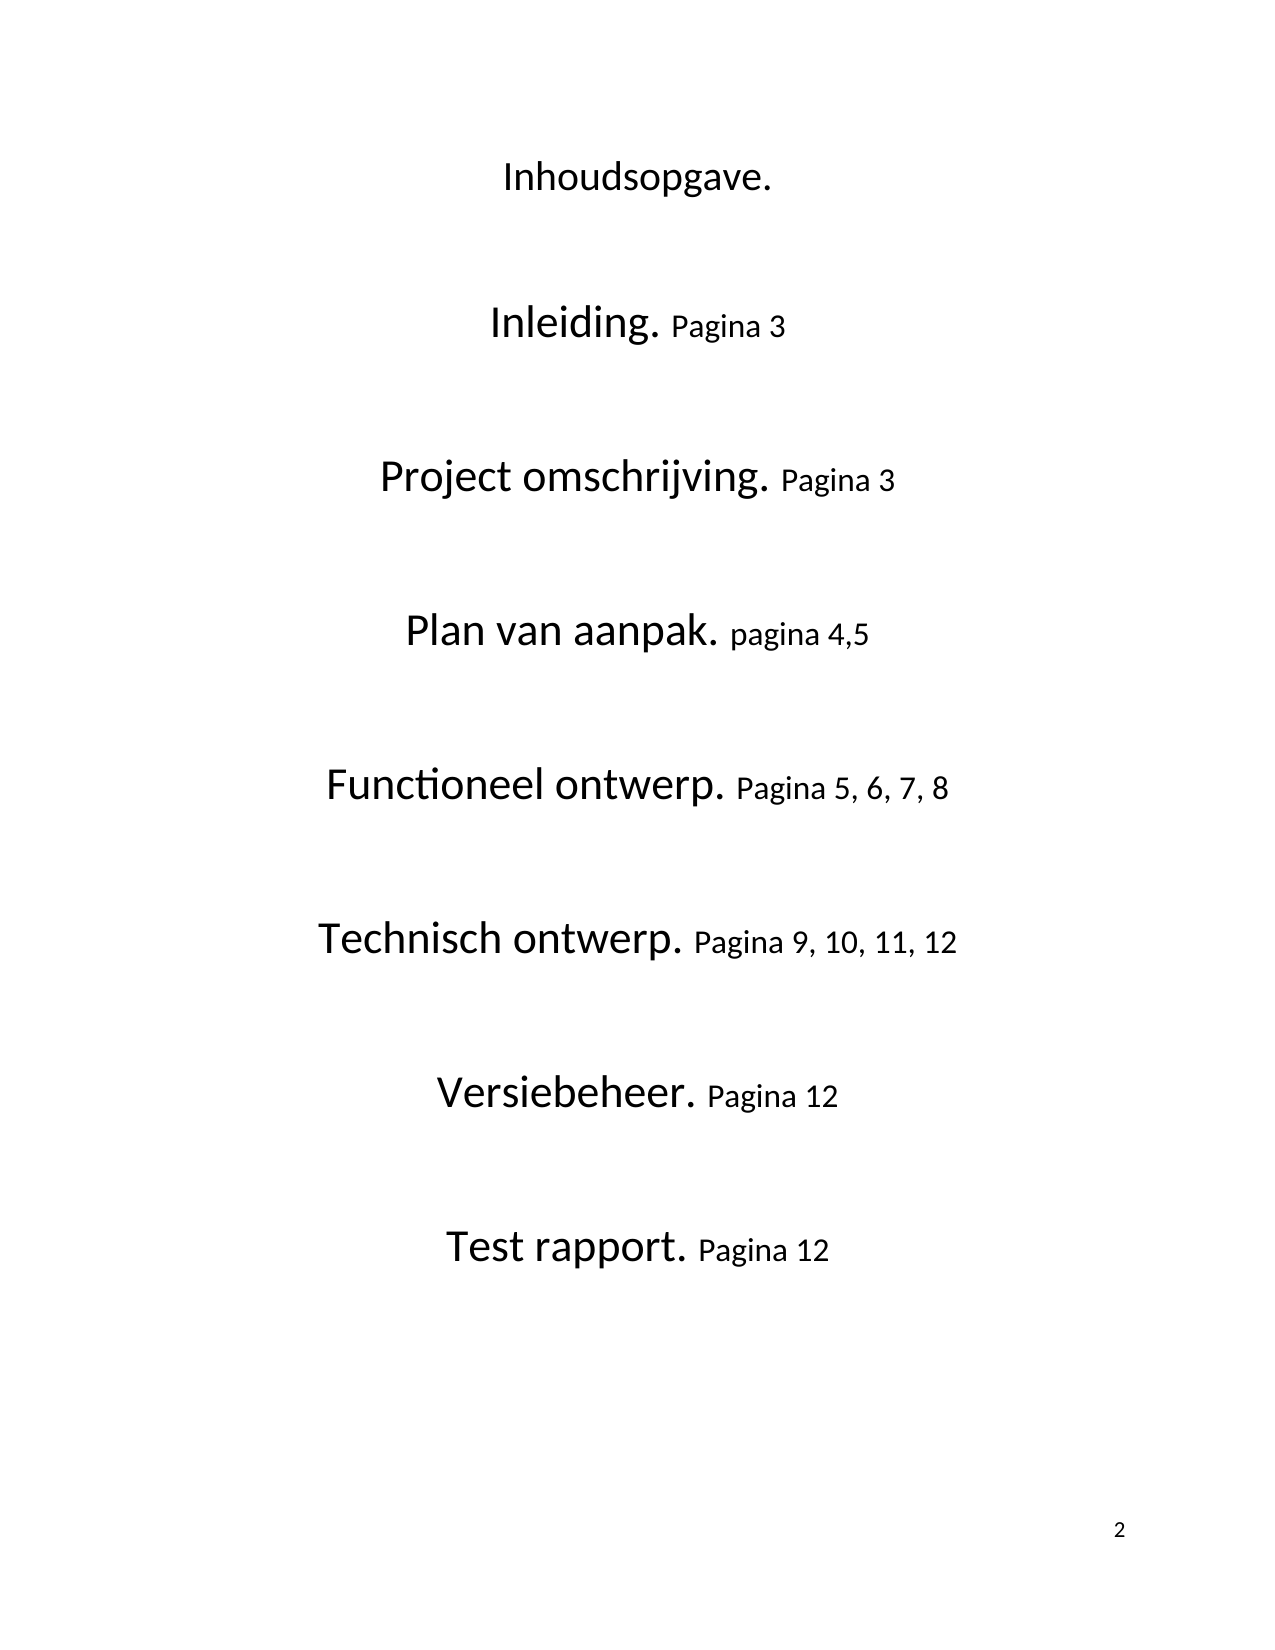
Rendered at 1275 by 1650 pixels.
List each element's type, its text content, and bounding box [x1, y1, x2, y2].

text Functioneel ontwerp. Pagina 5, 6, 7, 8 [150, 755, 1125, 811]
text Plan van aanpak. pagina 4,5 [150, 601, 1125, 657]
text Inhoudsopgave. [150, 150, 1125, 201]
text Project omschrijving. Pagina 3 [150, 447, 1125, 503]
text Test rapport. Pagina 12 [150, 1217, 1125, 1273]
text Versiebeheer. Pagina 12 [150, 1063, 1125, 1119]
text Inleiding. Pagina 3 [150, 293, 1125, 349]
text Technisch ontwerp. Pagina 9, 10, 11, 12 [150, 909, 1125, 965]
